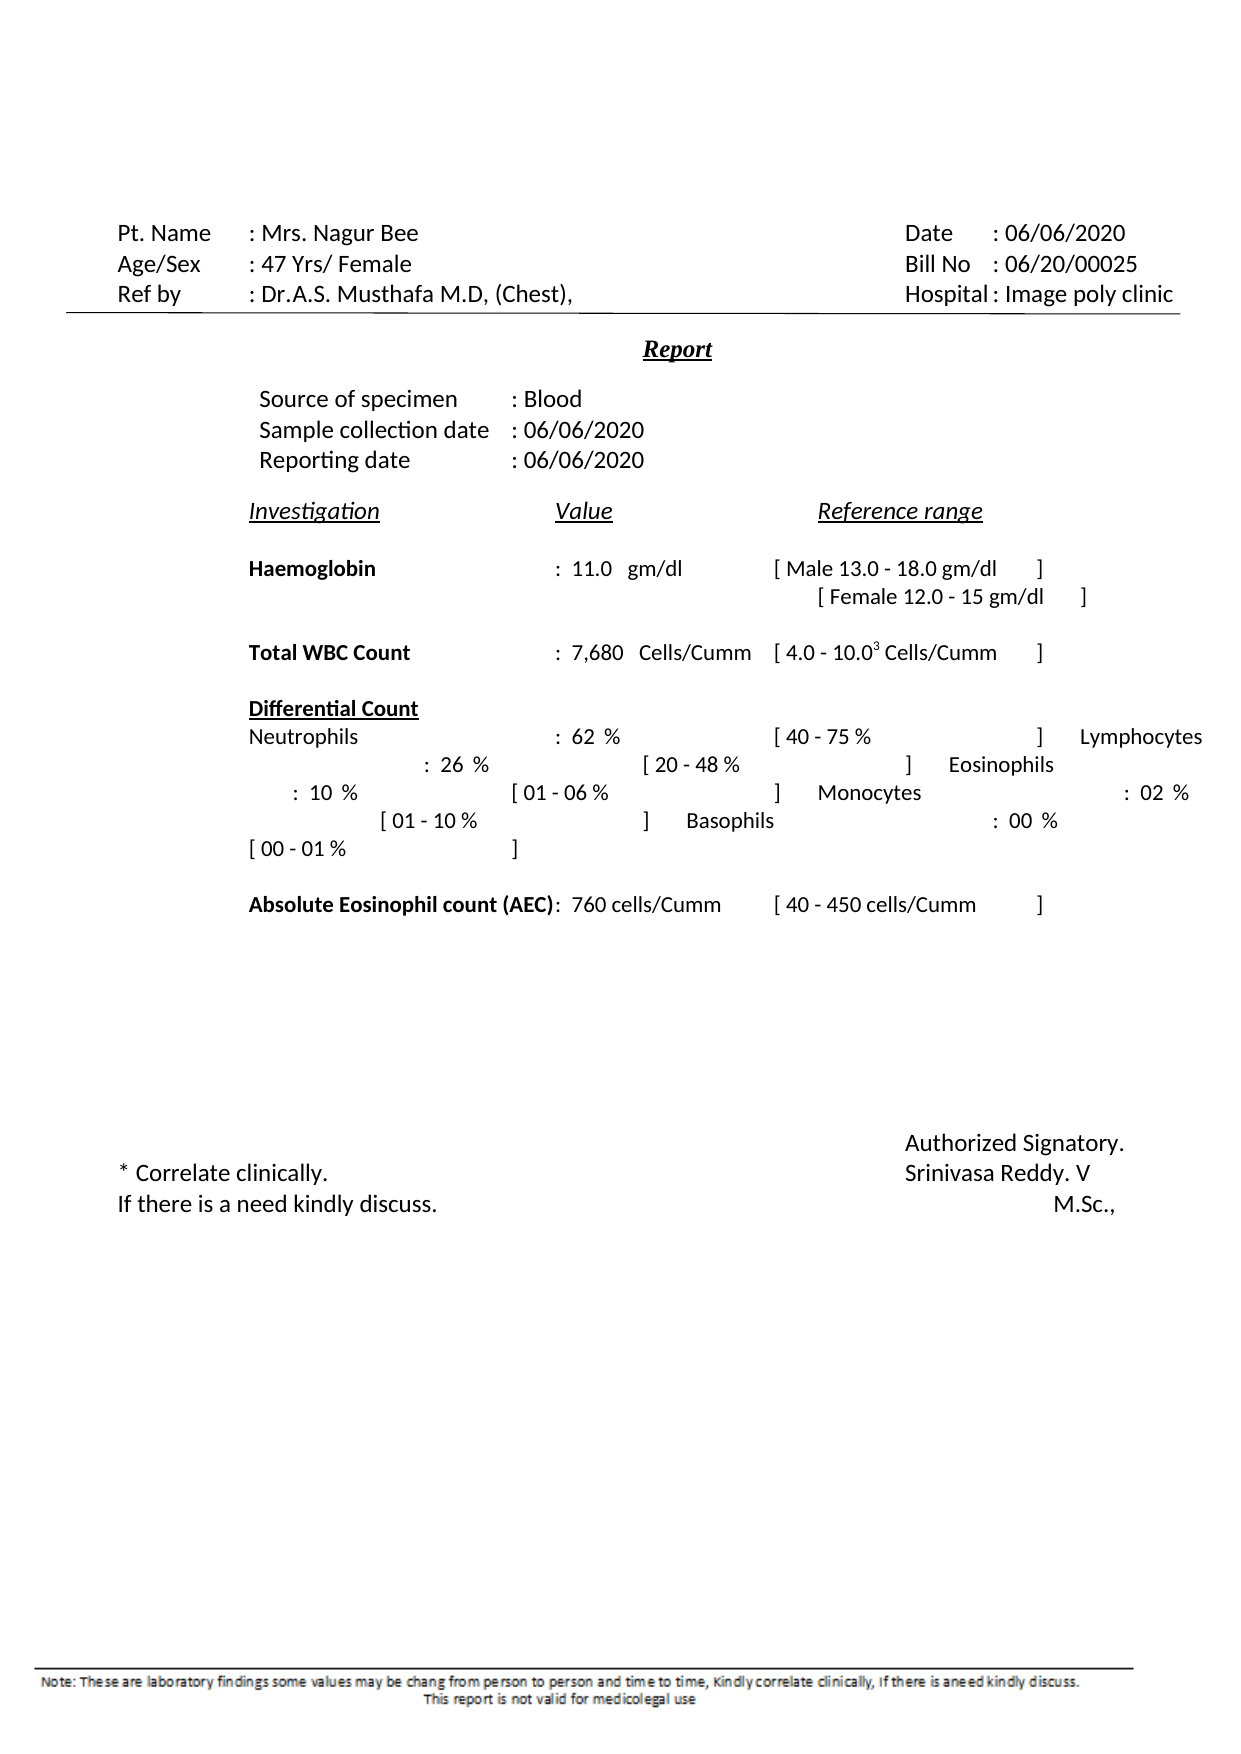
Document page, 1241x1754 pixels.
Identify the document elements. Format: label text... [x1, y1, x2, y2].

text Age/Sex : 47 Yrs/ Female Bill No : 06/20/00025 [74, 248, 1210, 278]
text Investigation Value Reference range [205, 495, 1210, 526]
text Sample collection date : 06/06/2020 [259, 414, 1210, 444]
text Authorized Signatory. [905, 1127, 1210, 1157]
text Pt. Name : Mrs. Nagur Bee Date : 06/06/2020 [74, 217, 1210, 248]
picture [30, 1665, 1137, 1709]
text Source of specimen : Blood [259, 383, 1210, 414]
text Neutrophils : 62 % [ 40 - 75 % ] Lymphocytes : 26 % [ 20 - 48 % ] Eosinophils : 10 % [ 01 - 06 % ] Monocytes : 02 % [ 01 - 10 % ] Basophils : 00 % [ 00 - 01 % ] [205, 722, 1210, 862]
text If there is a need kindly discuss. M.Sc., [74, 1188, 1210, 1218]
text [ Female 12.0 - 15 gm/dl ] [774, 582, 1210, 610]
text Ref by : Dr. A.S. Musthafa M.D, (Chest), Hospital : Image poly clinic [74, 278, 1210, 309]
text Total WBC Count : 7,680 Cells/Cumm [ 4.0 - 10.03 Cells/Cumm ] [205, 638, 1210, 666]
text Absolute Eosinophil count (AEC) : 760 cells/Cumm [ 40 - 450 cells/Cumm ] [205, 890, 1210, 918]
text Differential Count [205, 694, 1210, 722]
text Reporting date : 06/06/2020 [259, 444, 1210, 475]
text Report [599, 334, 1210, 363]
text * Correlate clinically. Srinivasa Reddy. V [74, 1157, 1210, 1188]
text Haemoglobin : 11.0 gm/dl [ Male 13.0 - 18.0 gm/dl ] [205, 554, 1210, 582]
